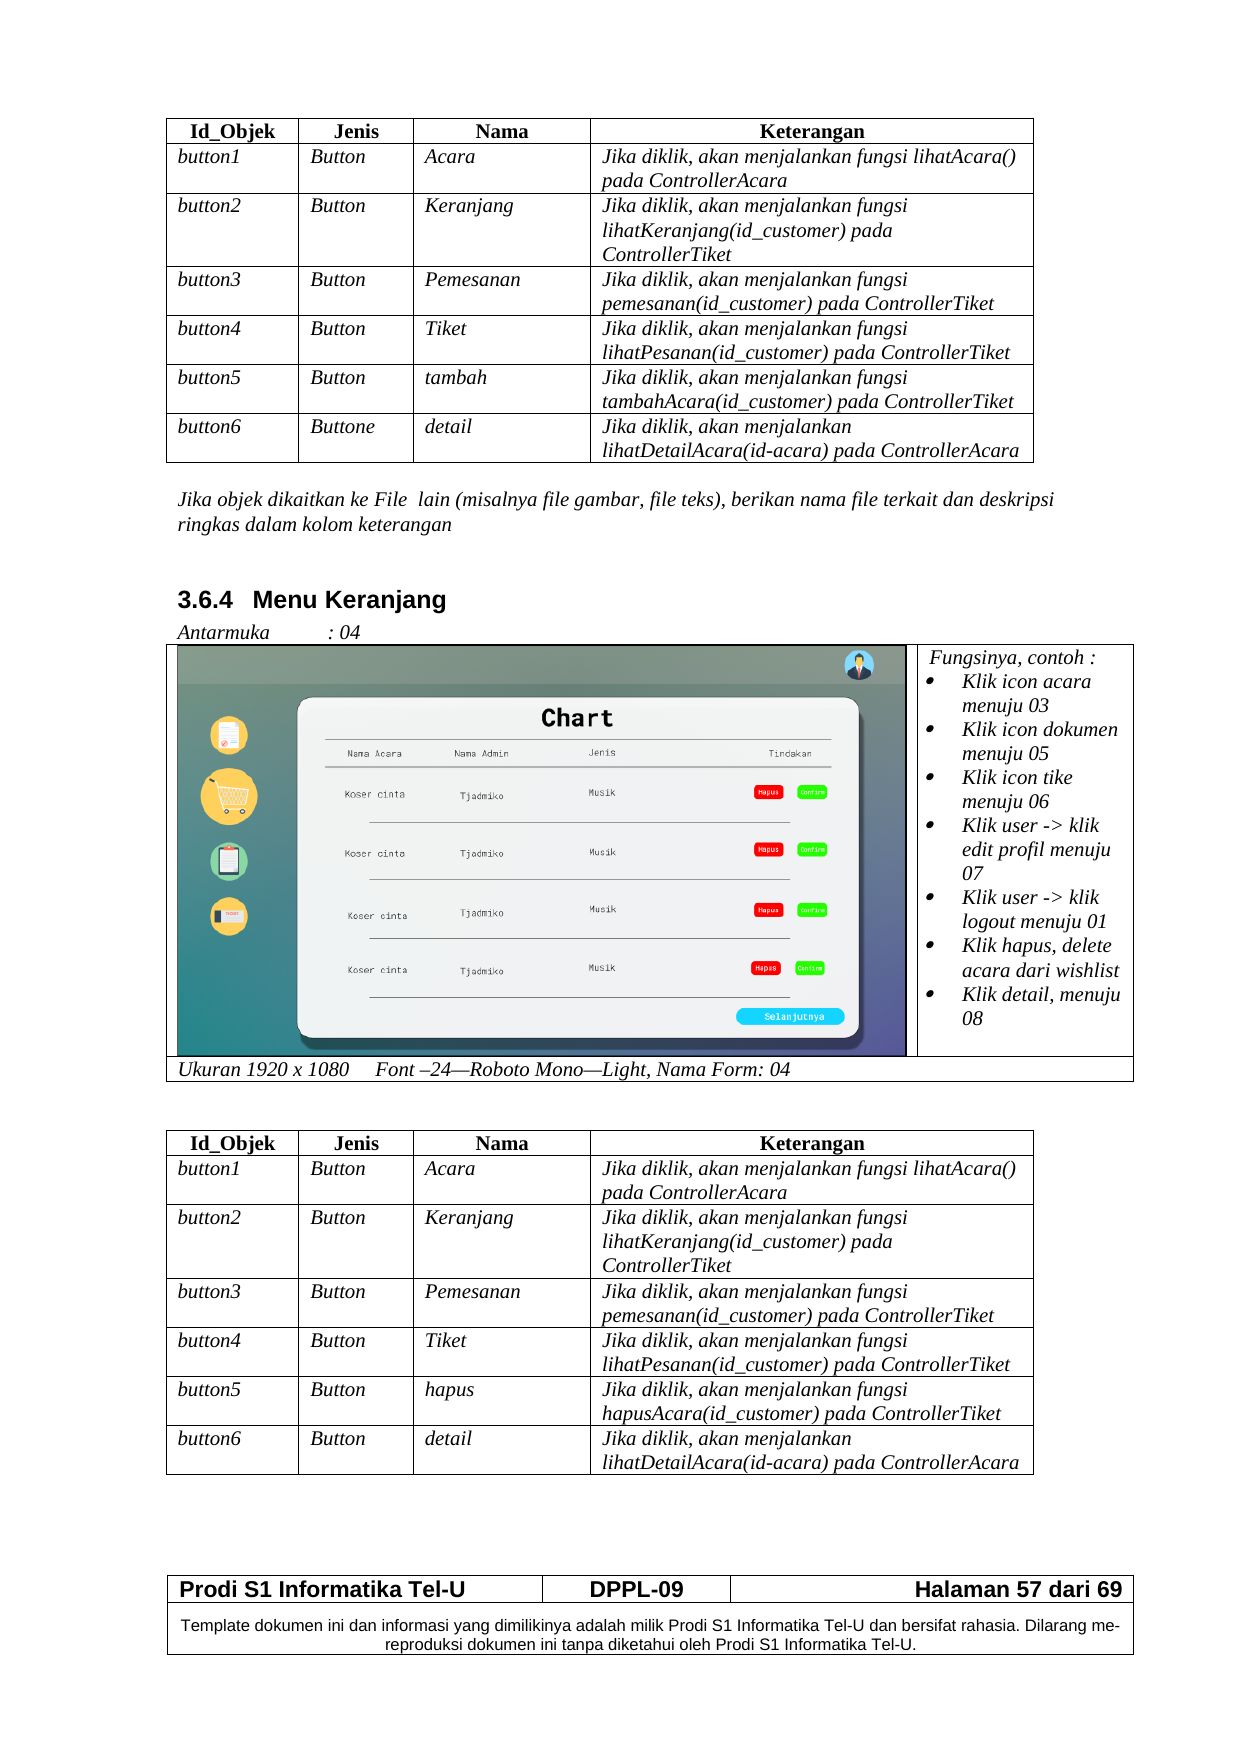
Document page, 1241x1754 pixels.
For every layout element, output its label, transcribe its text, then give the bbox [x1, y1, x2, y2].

table_cell Acara [414, 1156, 590, 1204]
table_cell Jika diklik, akan menjalankan fungsi hapusAcara(id_customer) pada ControllerTiket [591, 1377, 1033, 1425]
table_cell hapus [414, 1377, 590, 1425]
table_cell button2 [167, 194, 298, 266]
table_cell Jika diklik, akan menjalankan fungsi lihatKeranjang(id_customer) pada ControllerTiket [591, 1205, 1033, 1277]
table_cell button2 [167, 1205, 298, 1277]
table_cell Jika diklik, akan menjalankan fungsi pemesanan(id_customer) pada ControllerTiket [591, 1279, 1033, 1327]
table_cell button6 [167, 414, 298, 462]
table_header Jenis [299, 1131, 413, 1155]
table_cell Button [299, 144, 413, 192]
table_header Nama [414, 119, 590, 143]
table_cell Jika diklik, akan menjalankan fungsi lihatAcara() pada ControllerAcara [591, 144, 1033, 192]
table_cell button5 [167, 1377, 298, 1425]
picture [177, 644, 907, 1056]
table_cell Button [299, 1205, 413, 1277]
table_cell button3 [167, 1279, 298, 1327]
table_cell Jika diklik, akan menjalankan fungsi lihatKeranjang(id_customer) pada ControllerTiket [591, 194, 1033, 266]
table_header Id_Objek [167, 1131, 298, 1155]
table_header [167, 645, 177, 1056]
table_cell Jika diklik, akan menjalankan fungsi lihatPesanan(id_customer) pada ControllerTiket [591, 1328, 1033, 1376]
table_cell tambah [414, 365, 590, 413]
table_cell Button [299, 1279, 413, 1327]
table_cell Tiket [414, 1328, 590, 1376]
table_header Keterangan [591, 119, 1033, 143]
table_header Fungsinya, contoh : Klik icon acara menuju 03 Klik icon dokumen menuju 05 Klik icon tike menuju 06 Klik user -> klik edit profil menuju 07 Klik user -> klik logout menuju 01 Klik hapus, delete acara dari wishlist Klik detail, menuju 08 [918, 645, 1133, 1056]
table_cell Jika diklik, akan menjalankan lihatDetailAcara(id-acara) pada ControllerAcara [591, 414, 1033, 462]
table_cell Pemesanan [414, 267, 590, 315]
table_cell Button [299, 1328, 413, 1376]
table_cell Button [299, 194, 413, 266]
table_cell detail [414, 414, 590, 462]
table_cell Jika diklik, akan menjalankan fungsi lihatAcara() pada ControllerAcara [591, 1156, 1033, 1204]
text Antarmuka : 04 [177, 619, 1122, 644]
table_cell Tiket [414, 316, 590, 364]
table_cell button1 [167, 144, 298, 192]
table_header Keterangan [591, 1131, 1033, 1155]
table_cell Button [299, 1426, 413, 1474]
table_cell Button [299, 267, 413, 315]
subtitle Menu Keranjang [177, 584, 1122, 613]
table_cell Jika diklik, akan menjalankan fungsi pemesanan(id_customer) pada ControllerTiket [591, 267, 1033, 315]
table_cell Jika diklik, akan menjalankan fungsi lihatPesanan(id_customer) pada ControllerTiket [591, 316, 1033, 364]
table_cell Buttone [299, 414, 413, 462]
table_header Nama [414, 1131, 590, 1155]
text Jika objek dikaitkan ke File lain (misalnya file gambar, file teks), berikan nama file terkait dan deskripsi ringkas dalam kolom keterangan [177, 487, 1122, 536]
table_cell Keranjang [414, 194, 590, 266]
table_cell button1 [167, 1156, 298, 1204]
table_header [907, 645, 917, 1056]
table_cell button3 [167, 267, 298, 315]
table_header Jenis [299, 119, 413, 143]
table_cell Button [299, 316, 413, 364]
table_header Id_Objek [167, 119, 298, 143]
table_cell Keranjang [414, 1205, 590, 1277]
table_cell Jika diklik, akan menjalankan fungsi tambahAcara(id_customer) pada ControllerTiket [591, 365, 1033, 413]
table_cell Pemesanan [414, 1279, 590, 1327]
table_cell Ukuran 1920 x 1080 Font –24—Roboto Mono—Light, Nama Form: 04 [167, 1057, 1133, 1081]
table_cell Acara [414, 144, 590, 192]
table_cell Button [299, 365, 413, 413]
table_cell Button [299, 1377, 413, 1425]
table_cell button4 [167, 1328, 298, 1376]
table_cell button4 [167, 316, 298, 364]
table_cell Jika diklik, akan menjalankan lihatDetailAcara(id-acara) pada ControllerAcara [591, 1426, 1033, 1474]
table_cell button5 [167, 365, 298, 413]
table_cell button6 [167, 1426, 298, 1474]
table_cell detail [414, 1426, 590, 1474]
table_cell Button [299, 1156, 413, 1204]
